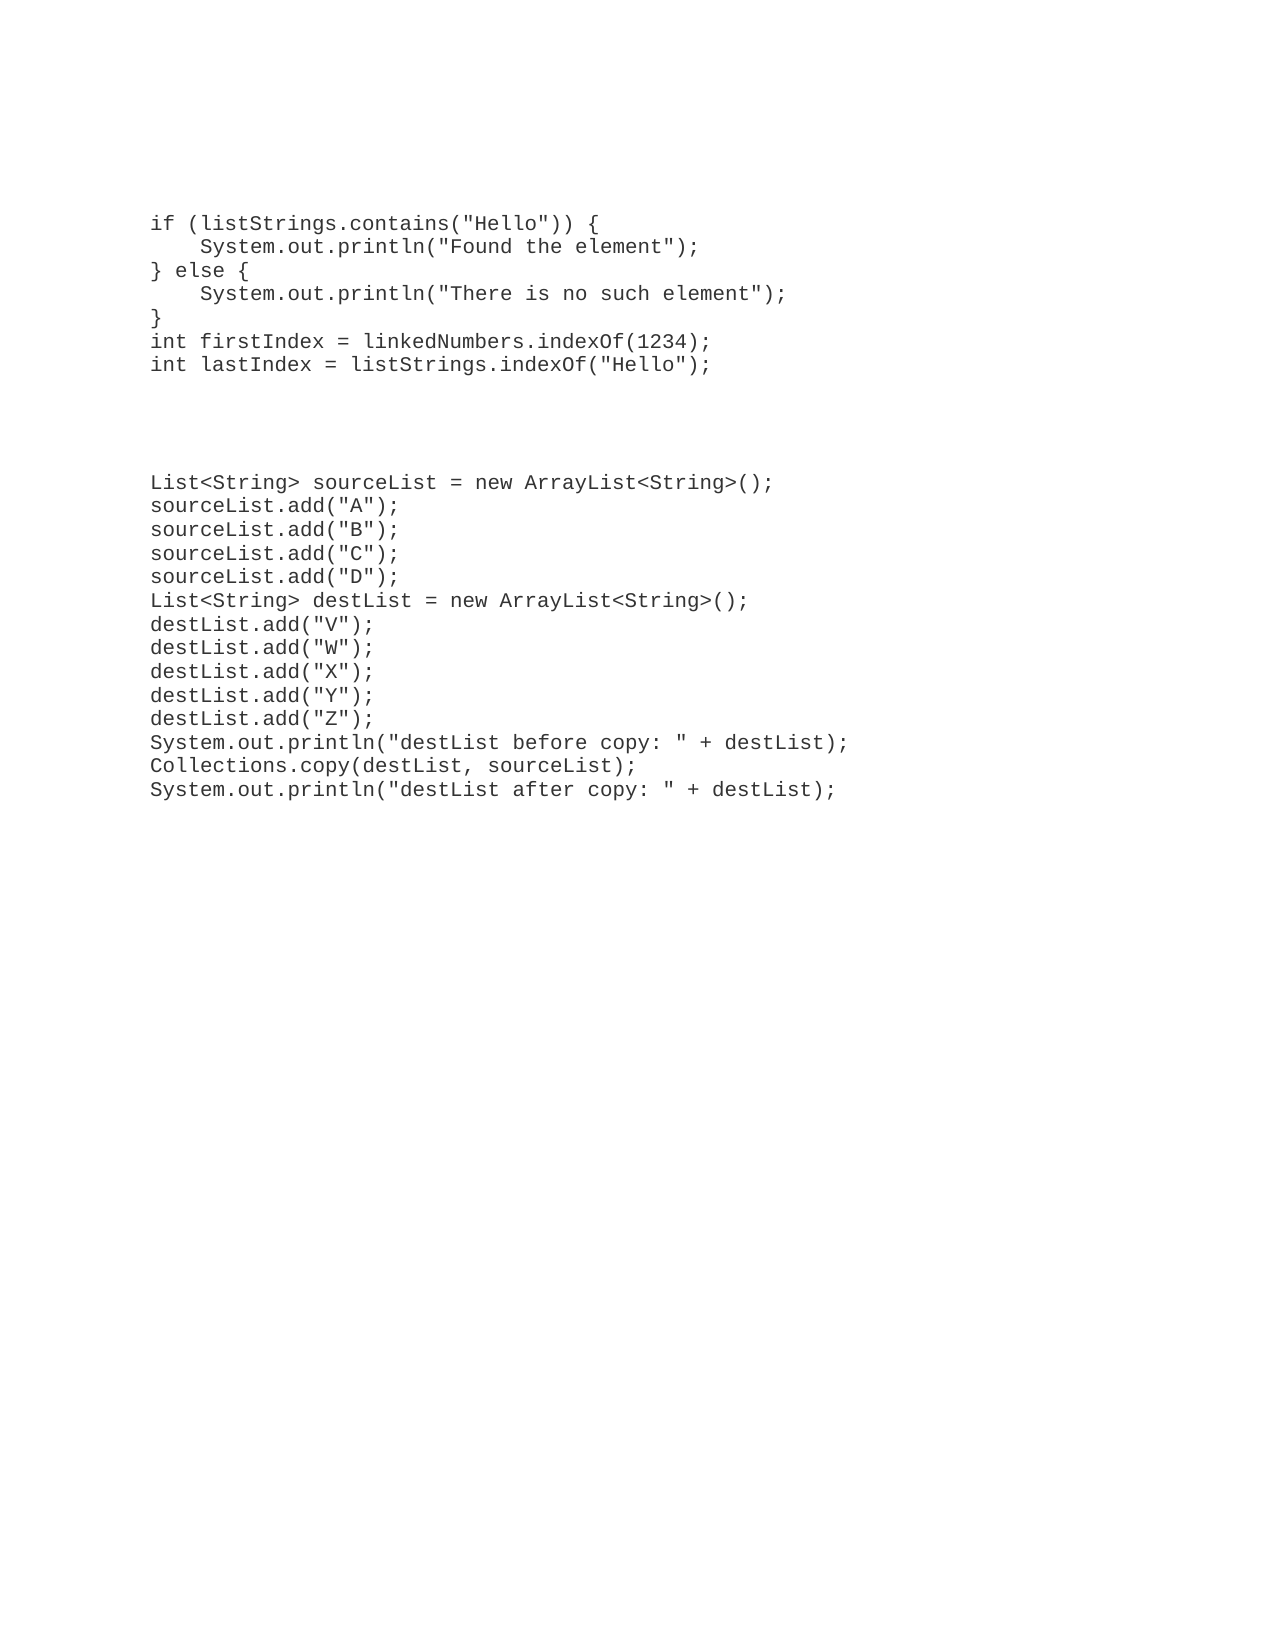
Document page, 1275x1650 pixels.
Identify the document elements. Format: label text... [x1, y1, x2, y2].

text System.out.println("destList before copy: " + destList); [150, 732, 1125, 756]
text Collections.copy(destList, sourceList); [150, 756, 1125, 779]
text System.out.println("destList after copy: " + destList); [150, 779, 1125, 803]
text destList.add("V"); [150, 614, 1125, 637]
text if (listStrings.contains("Hello")) { [150, 212, 1125, 236]
text sourceList.add("A"); [150, 495, 1125, 519]
text int firstIndex = linkedNumbers.indexOf(1234); [150, 331, 1125, 354]
text destList.add("Y"); [150, 684, 1125, 708]
text } else { [150, 260, 1125, 283]
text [150, 283, 1125, 307]
text destList.add("X"); [150, 661, 1125, 684]
text } [150, 307, 1125, 331]
text int lastIndex = listStrings.indexOf("Hello"); [150, 354, 1125, 378]
text destList.add("Z"); [150, 708, 1125, 732]
text List<String> destList = new ArrayList<String>(); [150, 590, 1125, 614]
text sourceList.add("D"); [150, 566, 1125, 590]
text sourceList.add("B"); [150, 519, 1125, 543]
text sourceList.add("C"); [150, 543, 1125, 566]
text System.out.println("Found the element"); [150, 236, 1125, 260]
text destList.add("W"); [150, 637, 1125, 661]
text List<String> sourceList = new ArrayList<String>(); [150, 472, 1125, 495]
